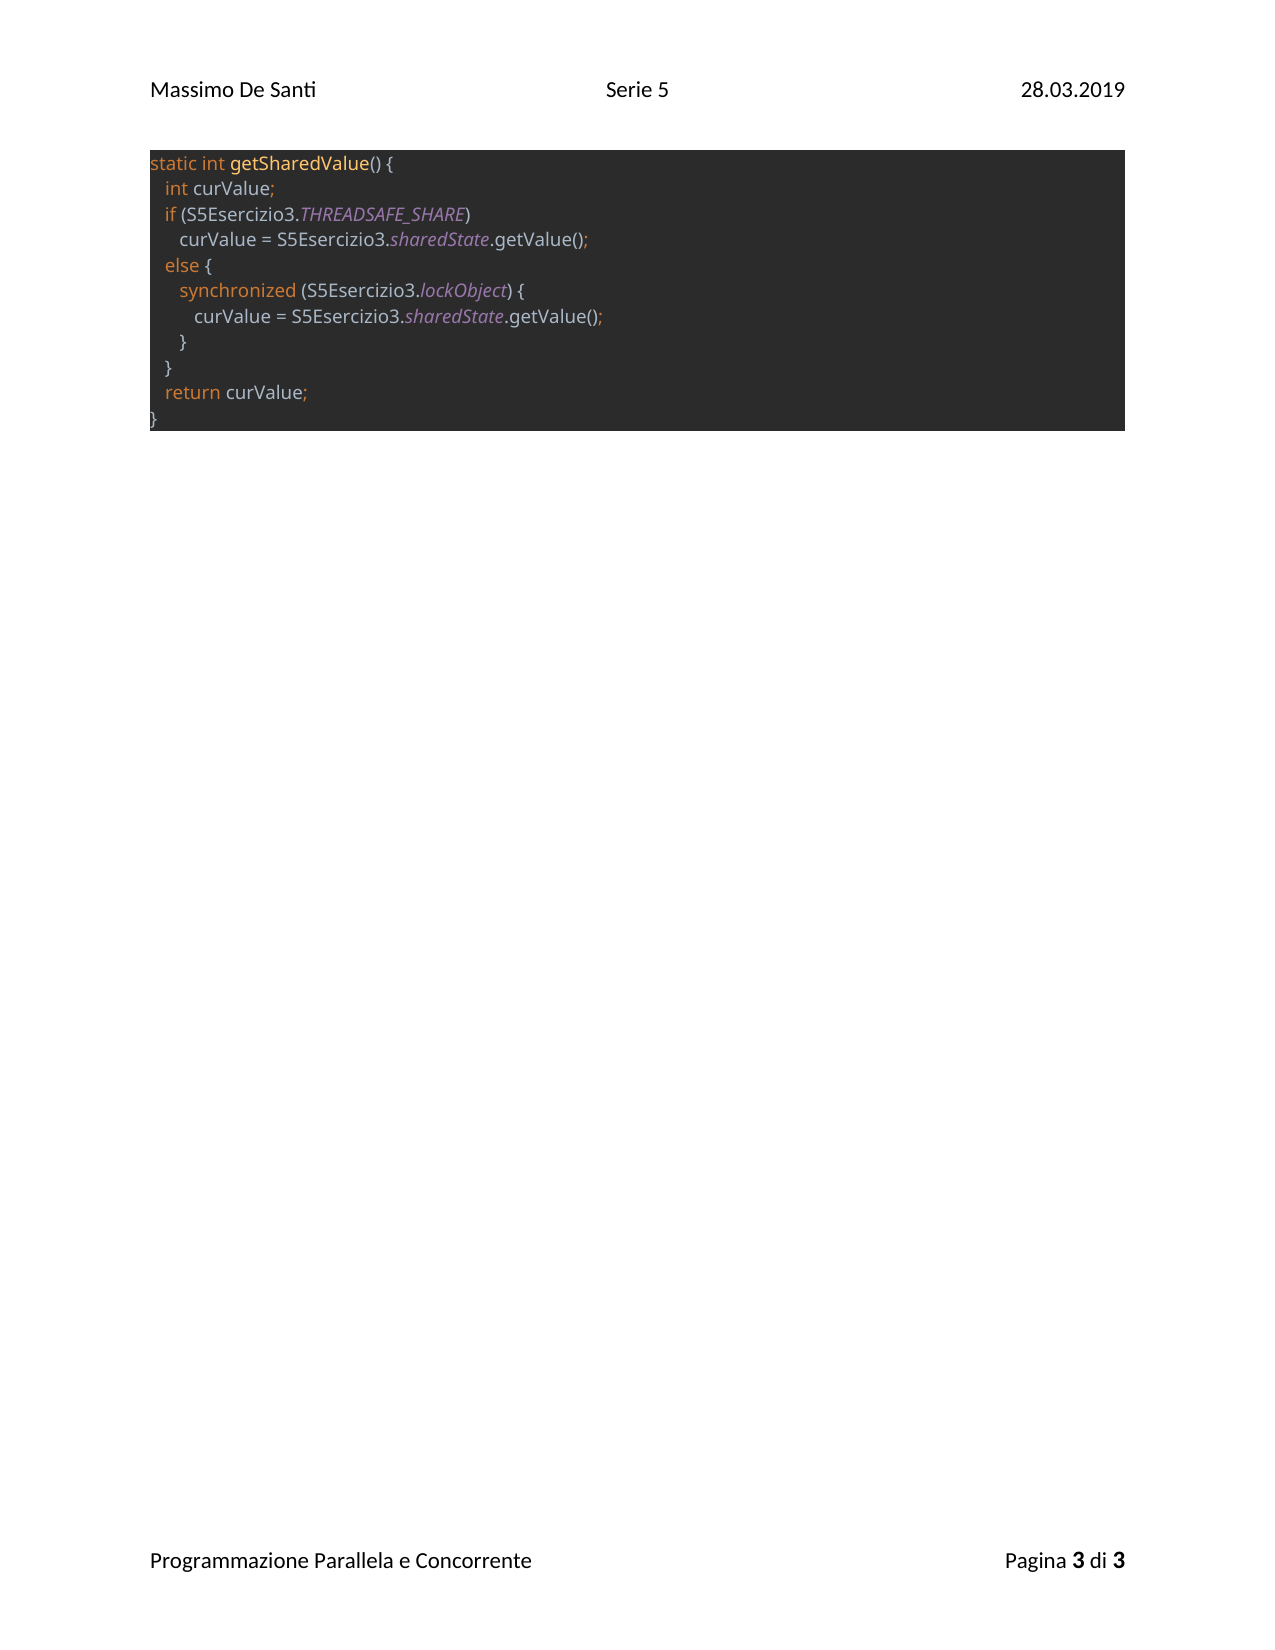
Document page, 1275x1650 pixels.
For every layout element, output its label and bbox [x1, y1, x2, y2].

text [150, 150, 1125, 431]
